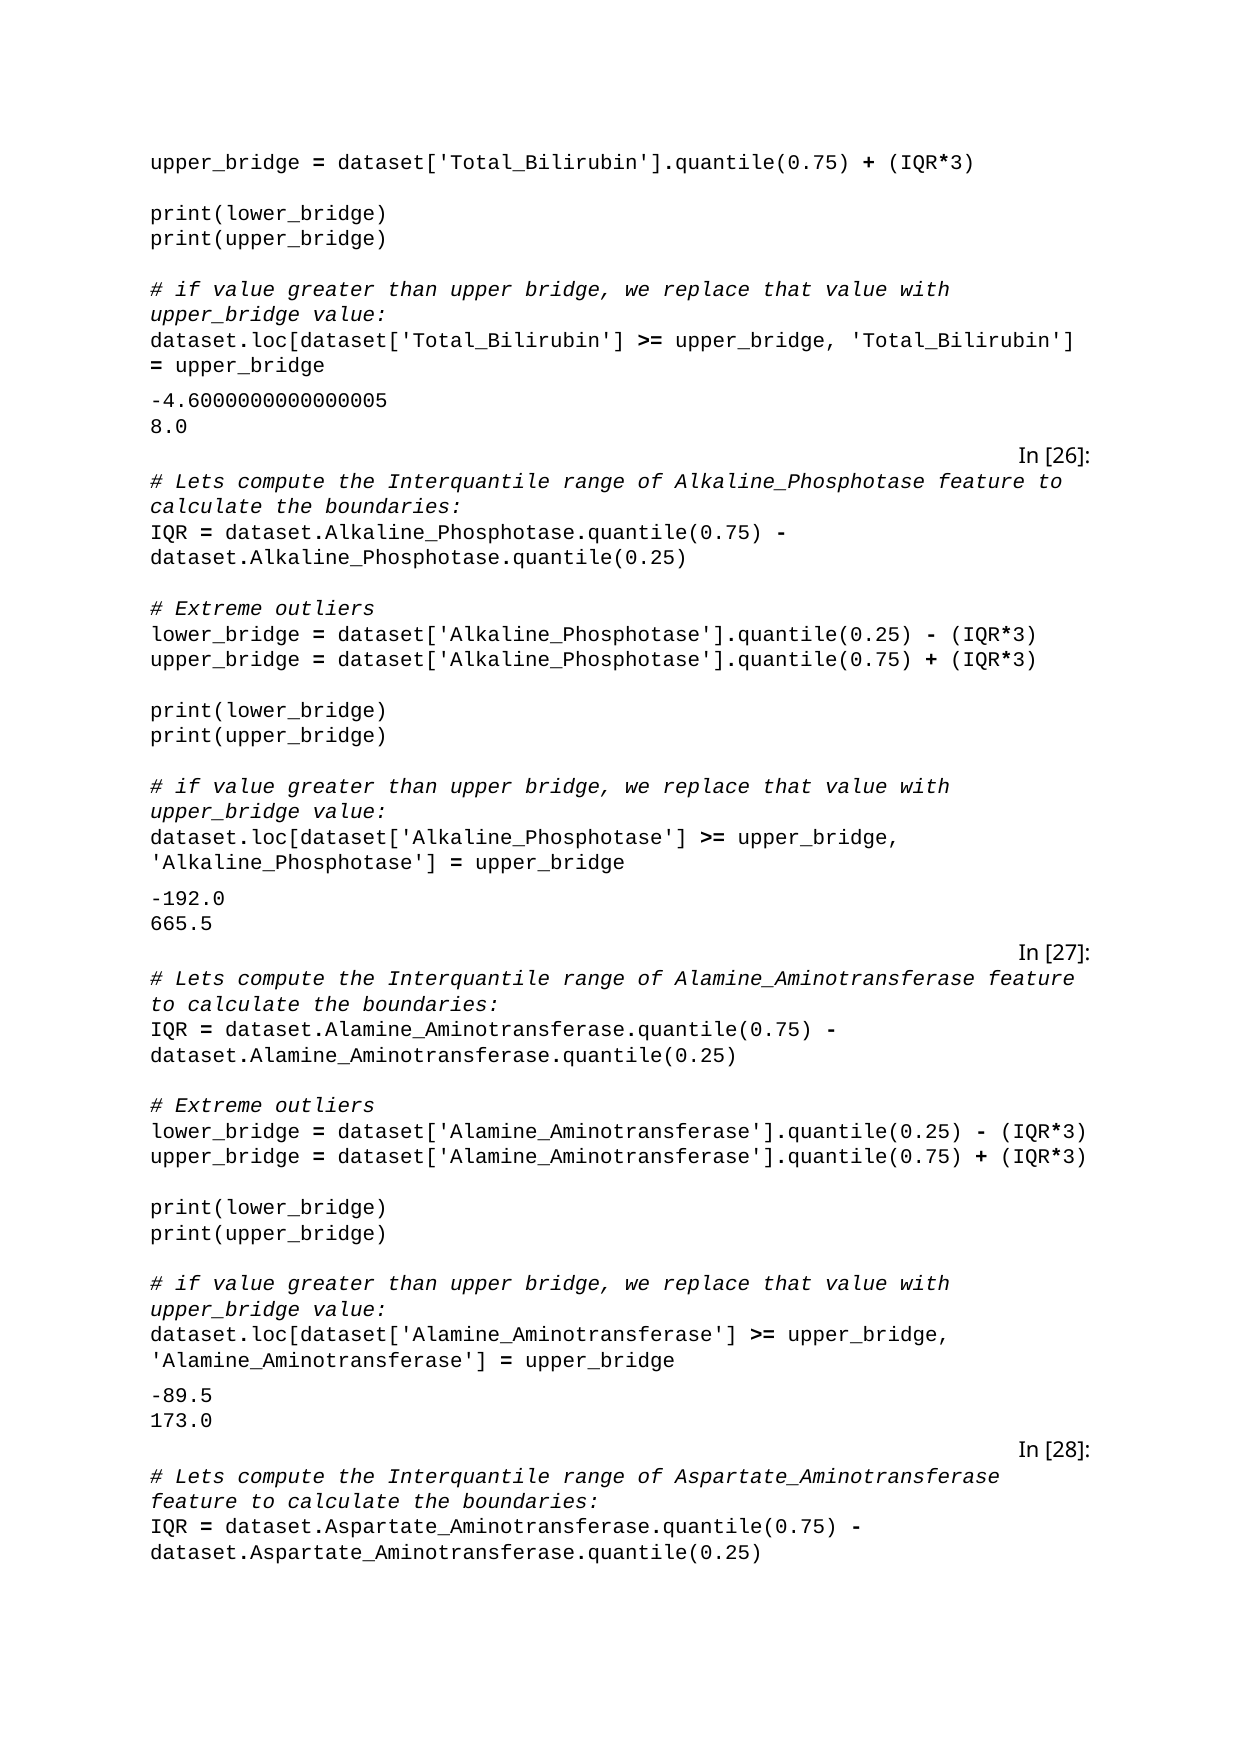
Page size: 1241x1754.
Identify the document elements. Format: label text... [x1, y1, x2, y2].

text dataset.loc[dataset['Alkaline_Phosphotase'] >= upper_bridge, 'Alkaline_Phosphotase'] = upper_bridge [150, 825, 1090, 876]
text # if value greater than upper bridge, we replace that value with upper_bridge value: [150, 277, 1090, 328]
text # Lets compute the Interquantile range of Alamine_Aminotransferase feature to calculate the boundaries: [150, 967, 1090, 1017]
text In [28]: [150, 1434, 1090, 1464]
text dataset.loc[dataset['Alamine_Aminotransferase'] >= upper_bridge, 'Alamine_Aminotransferase'] = upper_bridge [150, 1322, 1090, 1373]
text print(upper_bridge) [150, 723, 1090, 749]
text -89.5 [150, 1383, 1090, 1409]
text 8.0 [150, 414, 1090, 439]
text upper_bridge = dataset['Alamine_Aminotransferase'].quantile(0.75) + (IQR*3) [150, 1144, 1090, 1170]
text -4.6000000000000005 [150, 389, 1090, 414]
text print(lower_bridge) [150, 698, 1090, 723]
text # if value greater than upper bridge, we replace that value with upper_bridge value: [150, 1272, 1090, 1322]
text 173.0 [150, 1409, 1090, 1434]
text # Lets compute the Interquantile range of Alkaline_Phosphotase feature to calculate the boundaries: [150, 469, 1090, 520]
text print(upper_bridge) [150, 226, 1090, 252]
text 665.5 [150, 911, 1090, 937]
text In [27]: [150, 937, 1090, 967]
text lower_bridge = dataset['Alamine_Aminotransferase'].quantile(0.25) - (IQR*3) [150, 1119, 1090, 1144]
text # Extreme outliers [150, 1094, 1090, 1119]
text lower_bridge = dataset['Alkaline_Phosphotase'].quantile(0.25) - (IQR*3) [150, 622, 1090, 647]
text print(lower_bridge) [150, 1195, 1090, 1221]
text dataset.loc[dataset['Total_Bilirubin'] >= upper_bridge, 'Total_Bilirubin'] = upper_bridge [150, 328, 1090, 379]
text IQR = dataset.Alkaline_Phosphotase.quantile(0.75) - dataset.Alkaline_Phosphotase.quantile(0.25) [150, 520, 1090, 571]
text IQR = dataset.Alamine_Aminotransferase.quantile(0.75) - dataset.Alamine_Aminotransferase.quantile(0.25) [150, 1017, 1090, 1068]
text # Lets compute the Interquantile range of Aspartate_Aminotransferase feature to calculate the boundaries: [150, 1464, 1090, 1515]
text IQR = dataset.Aspartate_Aminotransferase.quantile(0.75) - dataset.Aspartate_Aminotransferase.quantile(0.25) [150, 1515, 1090, 1566]
text upper_bridge = dataset['Total_Bilirubin'].quantile(0.75) + (IQR*3) [150, 150, 1090, 175]
text print(upper_bridge) [150, 1221, 1090, 1246]
text print(lower_bridge) [150, 201, 1090, 226]
text # Extreme outliers [150, 596, 1090, 622]
text # if value greater than upper bridge, we replace that value with upper_bridge value: [150, 774, 1090, 825]
text upper_bridge = dataset['Alkaline_Phosphotase'].quantile(0.75) + (IQR*3) [150, 647, 1090, 673]
text -192.0 [150, 886, 1090, 911]
text In [26]: [150, 439, 1090, 469]
